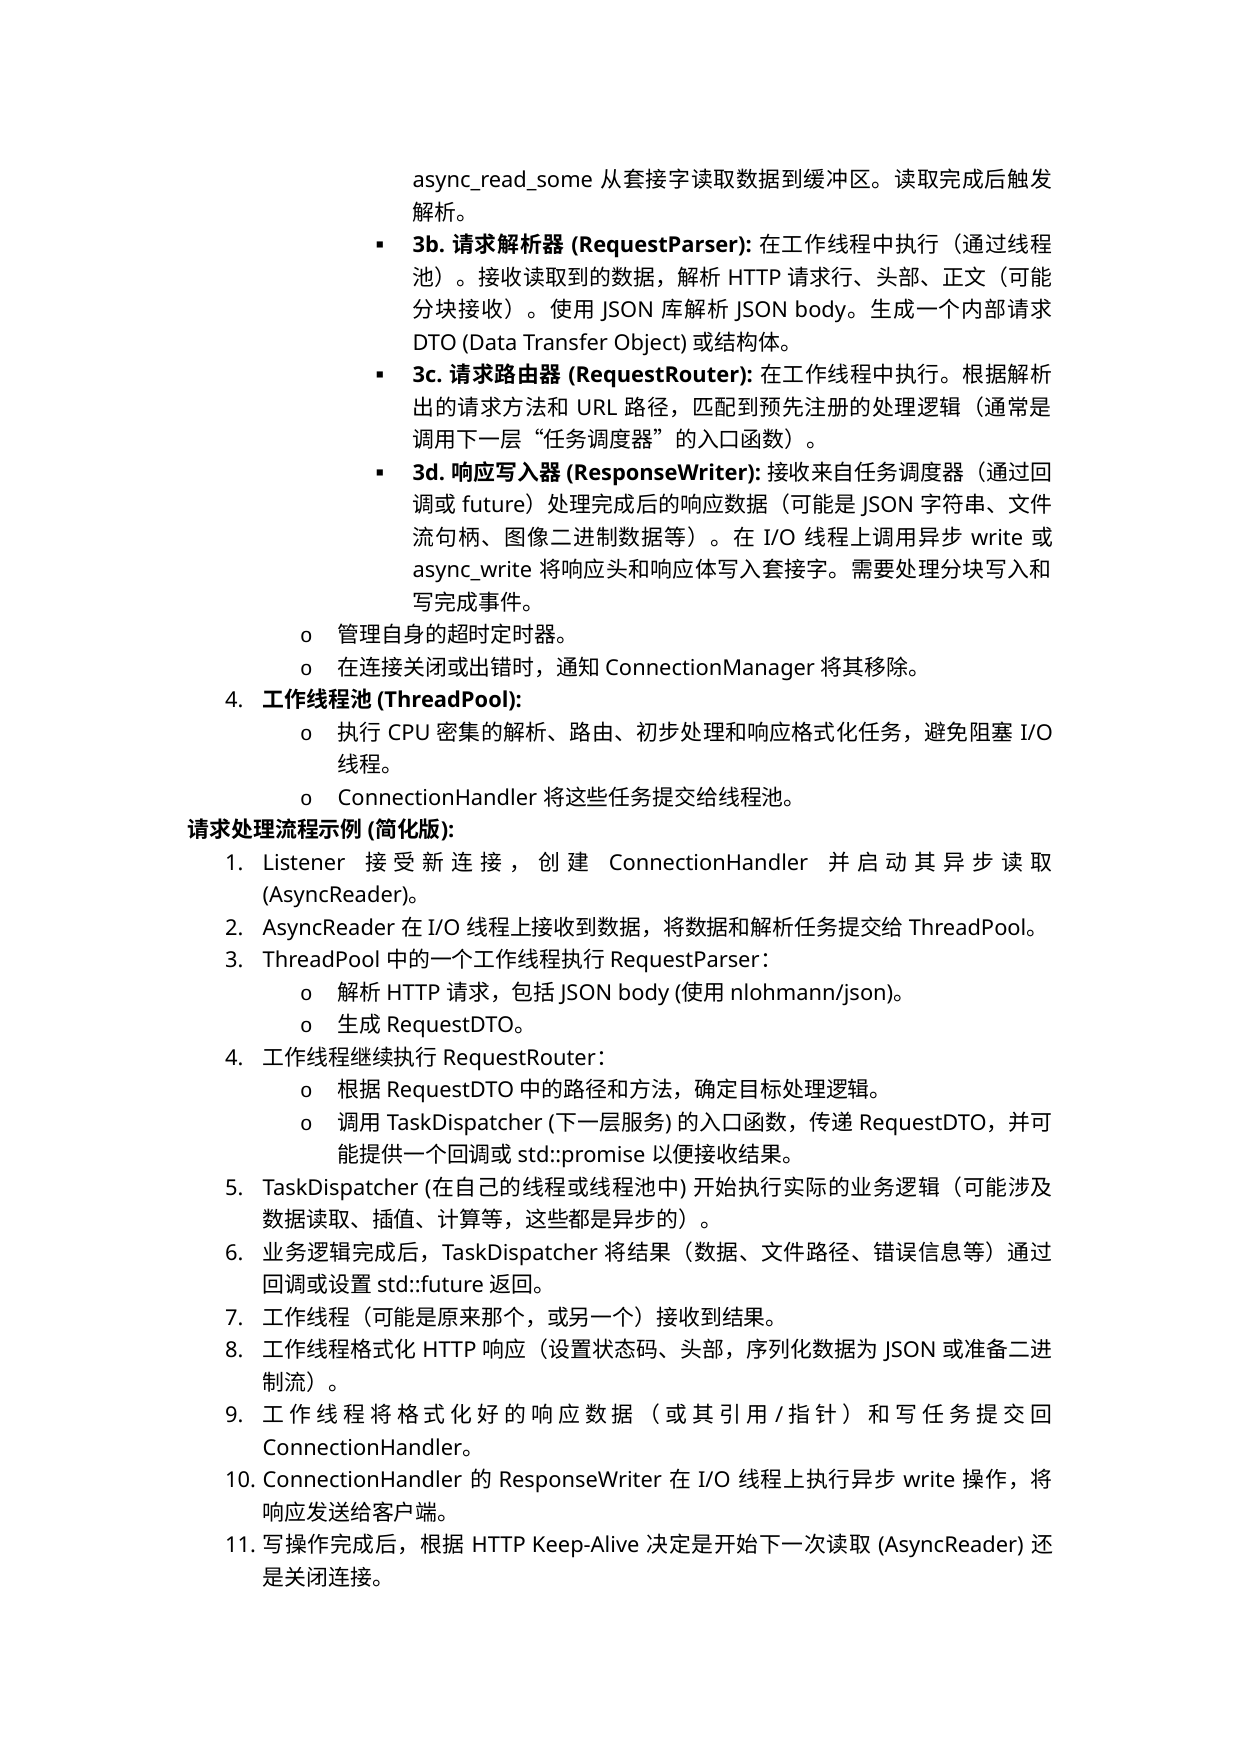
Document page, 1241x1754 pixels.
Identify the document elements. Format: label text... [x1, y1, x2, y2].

text 请求处理流程示例 (简化版): [187, 812, 1053, 844]
list 工作线程（可能是原来那个，或另一个）接收到结果。 [225, 1299, 1053, 1332]
list ConnectionHandler 将这些任务提交给线程池。 [300, 779, 1053, 812]
list 工作线程池 (ThreadPool): [225, 682, 1053, 714]
list ThreadPool 中的一个工作线程执行 RequestParser： [225, 942, 1053, 974]
list 3d. 响应写入器 (ResponseWriter): 接收来自任务调度器（通过回调或 future）处理完成后的响应数据（可能是 JSON 字符串、文件流句柄、图像二进制数据等）。在 I/O 线程上调用异步 write 或 async_write 将响应头和响应体写入套接字。需要处理分块写入和写完成事件。 [375, 454, 1053, 617]
list 工作线程格式化 HTTP 响应（设置状态码、头部，序列化数据为 JSON 或准备二进制流）。 [225, 1332, 1053, 1397]
list 工作线程将格式化好的响应数据（或其引用/指针）和写任务提交回 ConnectionHandler。 [225, 1397, 1053, 1462]
list 3c. 请求路由器 (RequestRouter): 在工作线程中执行。根据解析出的请求方法和 URL 路径，匹配到预先注册的处理逻辑（通常是调用下一层“任务调度器”的入口函数）。 [375, 357, 1053, 454]
list 写操作完成后，根据 HTTP Keep-Alive 决定是开始下一次读取 (AsyncReader) 还是关闭连接。 [225, 1527, 1053, 1592]
list AsyncReader 在 I/O 线程上接收到数据，将数据和解析任务提交给 ThreadPool。 [225, 909, 1053, 942]
list 业务逻辑完成后，TaskDispatcher 将结果（数据、文件路径、错误信息等）通过回调或设置 std::future 返回。 [225, 1234, 1053, 1299]
list 根据 RequestDTO 中的路径和方法，确定目标处理逻辑。 [300, 1072, 1053, 1104]
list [375, 162, 1053, 227]
list 管理自身的超时定时器。 [300, 617, 1053, 649]
list Listener 接受新连接，创建 ConnectionHandler 并启动其异步读取 (AsyncReader)。 [225, 844, 1053, 909]
list TaskDispatcher (在自己的线程或线程池中) 开始执行实际的业务逻辑（可能涉及数据读取、插值、计算等，这些都是异步的）。 [225, 1169, 1053, 1234]
list 调用 TaskDispatcher (下一层服务) 的入口函数，传递 RequestDTO，并可能提供一个回调或 std::promise 以便接收结果。 [300, 1104, 1053, 1169]
list 解析 HTTP 请求，包括 JSON body (使用 nlohmann/json)。 [300, 974, 1053, 1007]
list 生成 RequestDTO。 [300, 1007, 1053, 1039]
list 执行 CPU 密集的解析、路由、初步处理和响应格式化任务，避免阻塞 I/O 线程。 [300, 714, 1053, 779]
list 工作线程继续执行 RequestRouter： [225, 1039, 1053, 1072]
list ConnectionHandler 的 ResponseWriter 在 I/O 线程上执行异步 write 操作，将响应发送给客户端。 [225, 1462, 1053, 1527]
list 3b. 请求解析器 (RequestParser): 在工作线程中执行（通过线程池）。接收读取到的数据，解析 HTTP 请求行、头部、正文（可能分块接收）。使用 JSON 库解析 JSON body。生成一个内部请求 DTO (Data Transfer Object) 或结构体。 [375, 227, 1053, 357]
list 在连接关闭或出错时，通知 ConnectionManager 将其移除。 [300, 649, 1053, 682]
